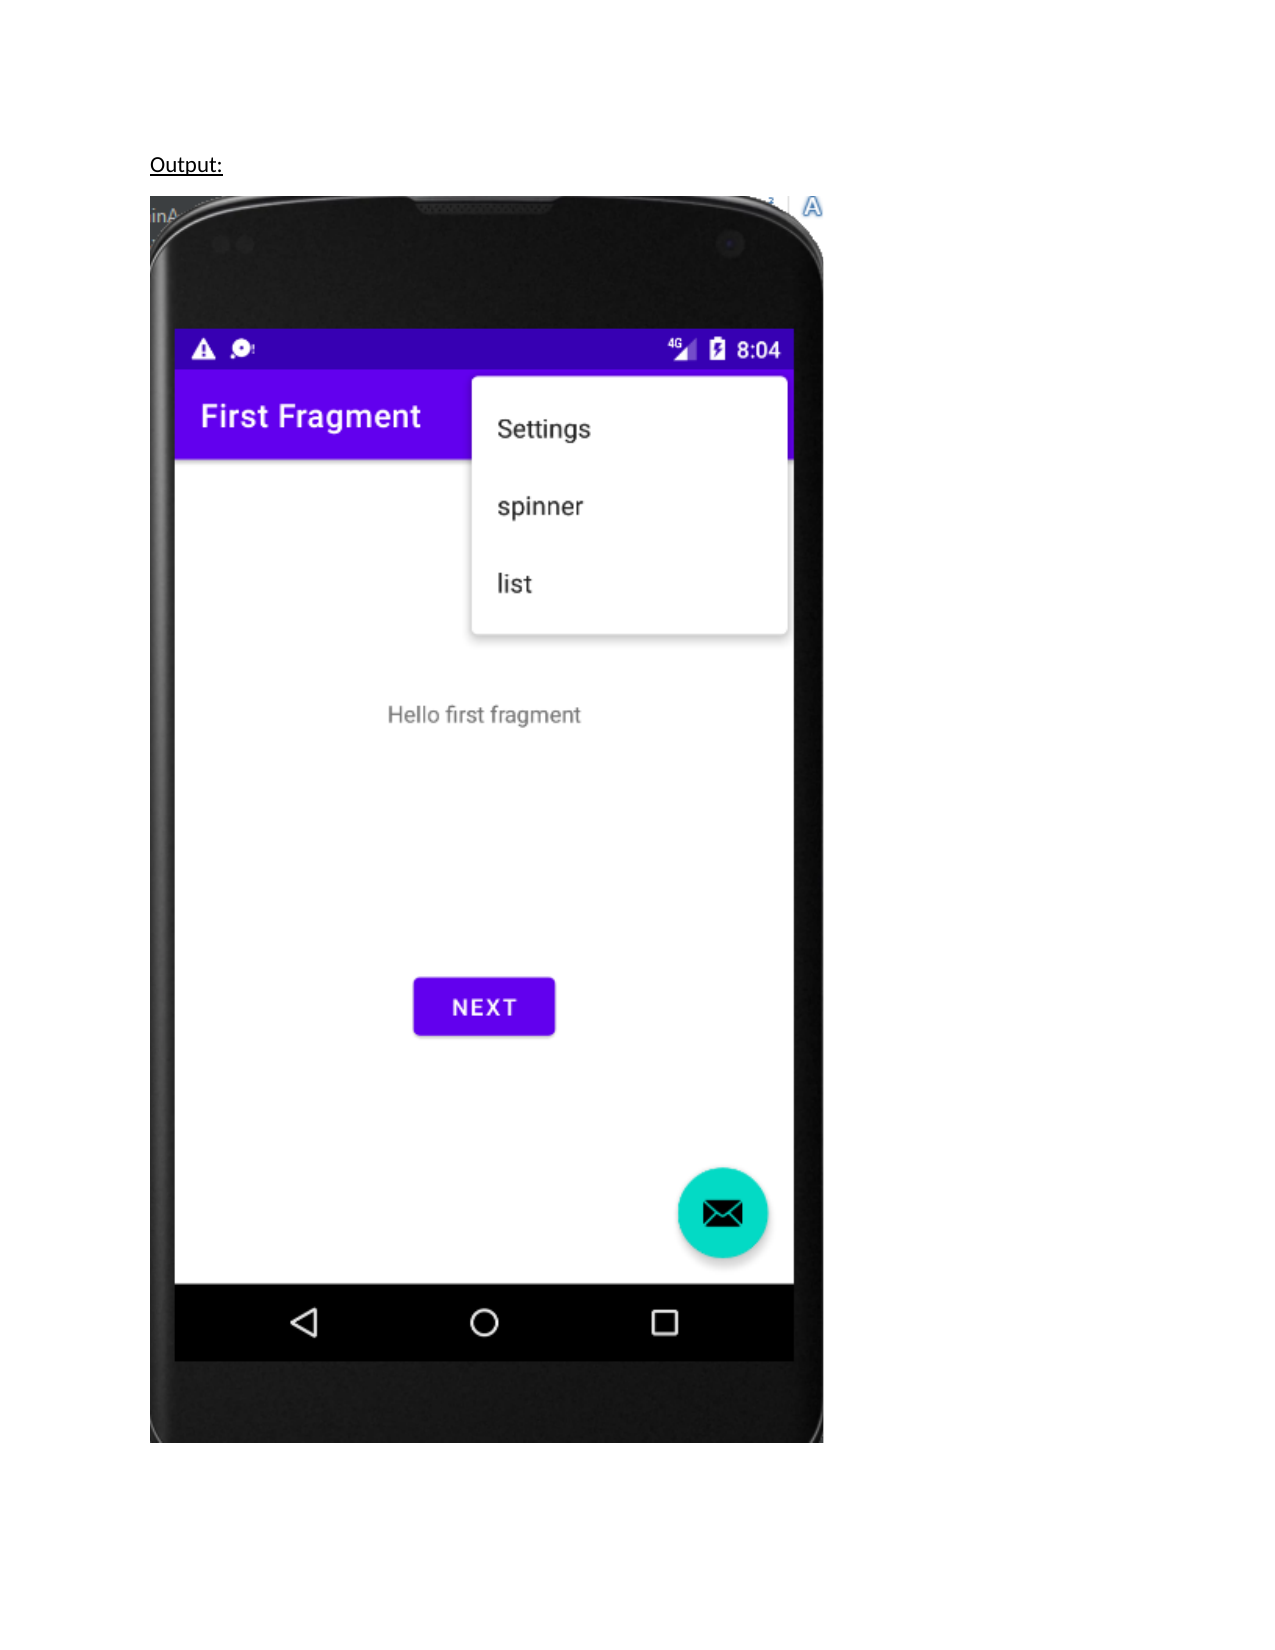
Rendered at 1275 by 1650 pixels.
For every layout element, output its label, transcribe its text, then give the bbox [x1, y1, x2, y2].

picture [150, 196, 824, 1443]
text Output: [150, 150, 1125, 178]
